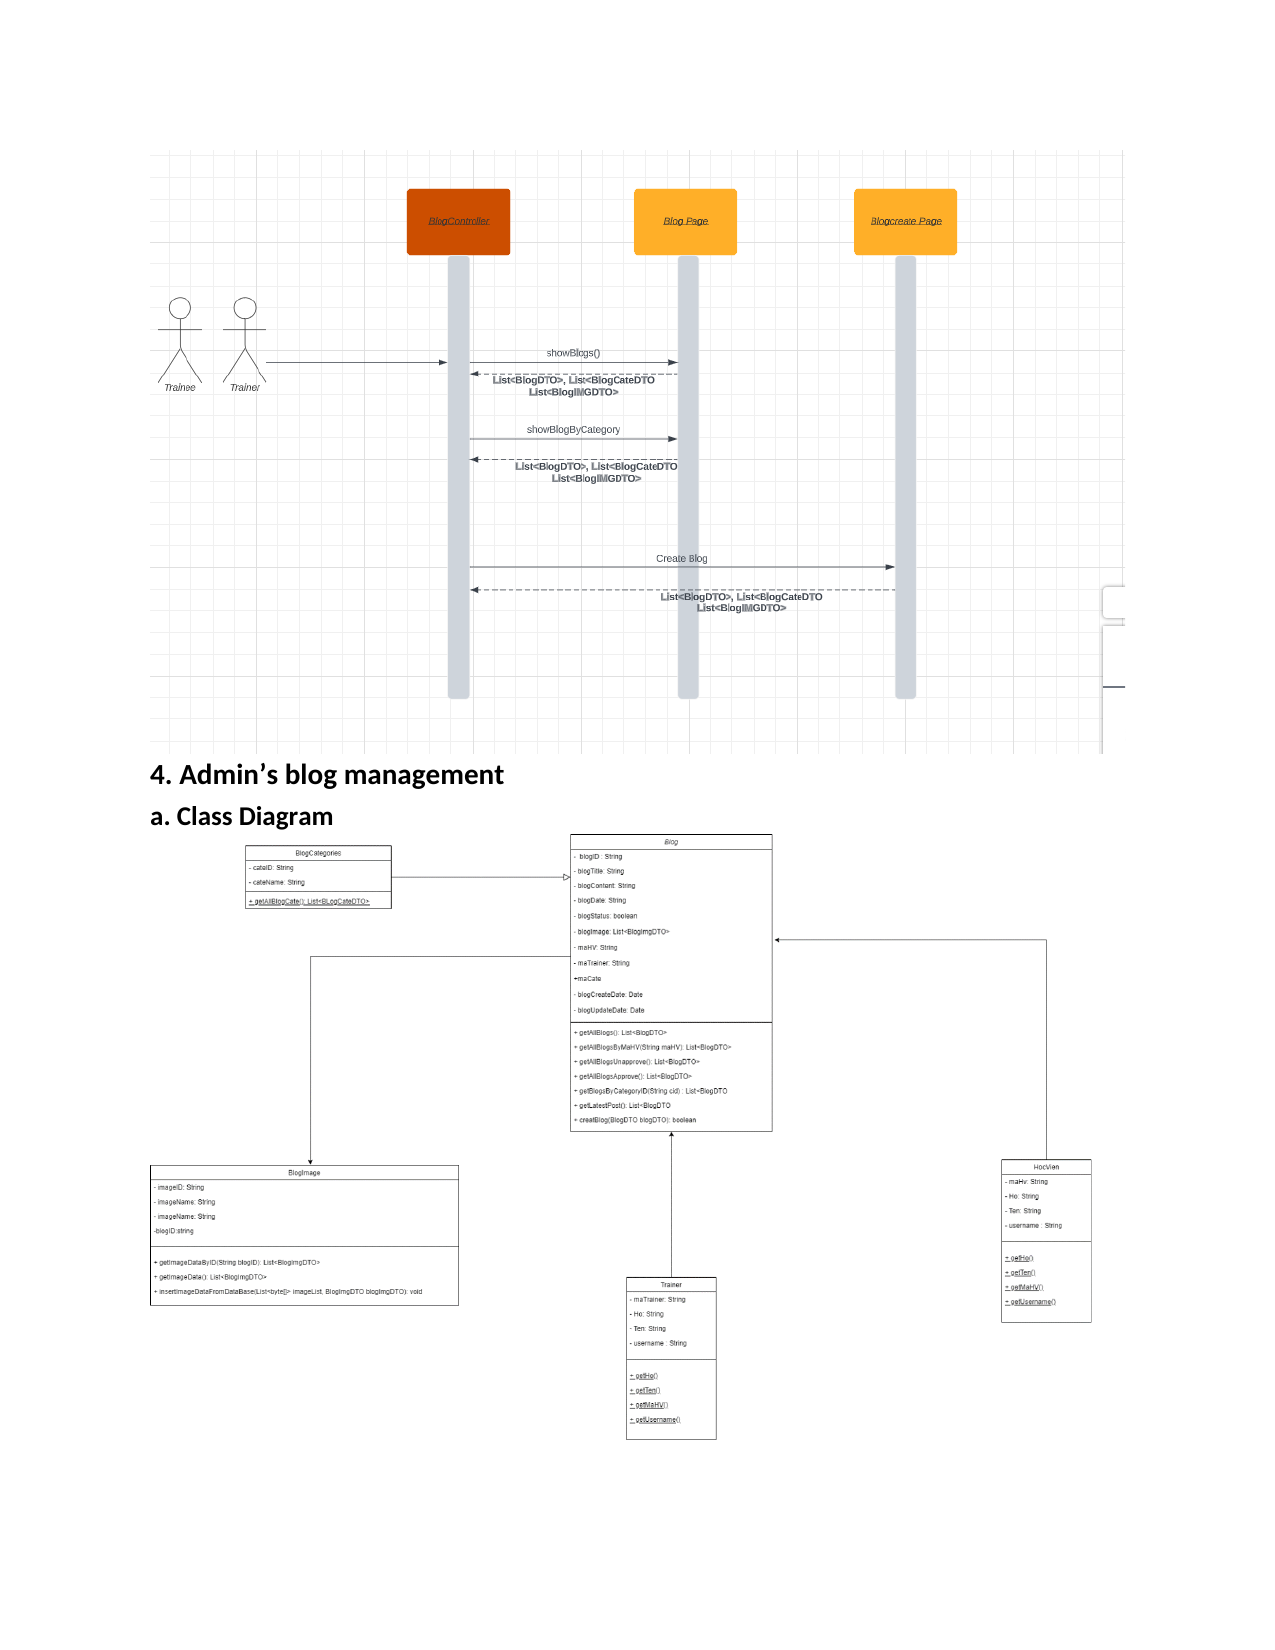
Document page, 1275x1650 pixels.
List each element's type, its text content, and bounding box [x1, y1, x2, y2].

picture [150, 150, 1125, 754]
subtitle 4. Admin’s blog management [150, 754, 1125, 792]
picture [150, 834, 1092, 1440]
